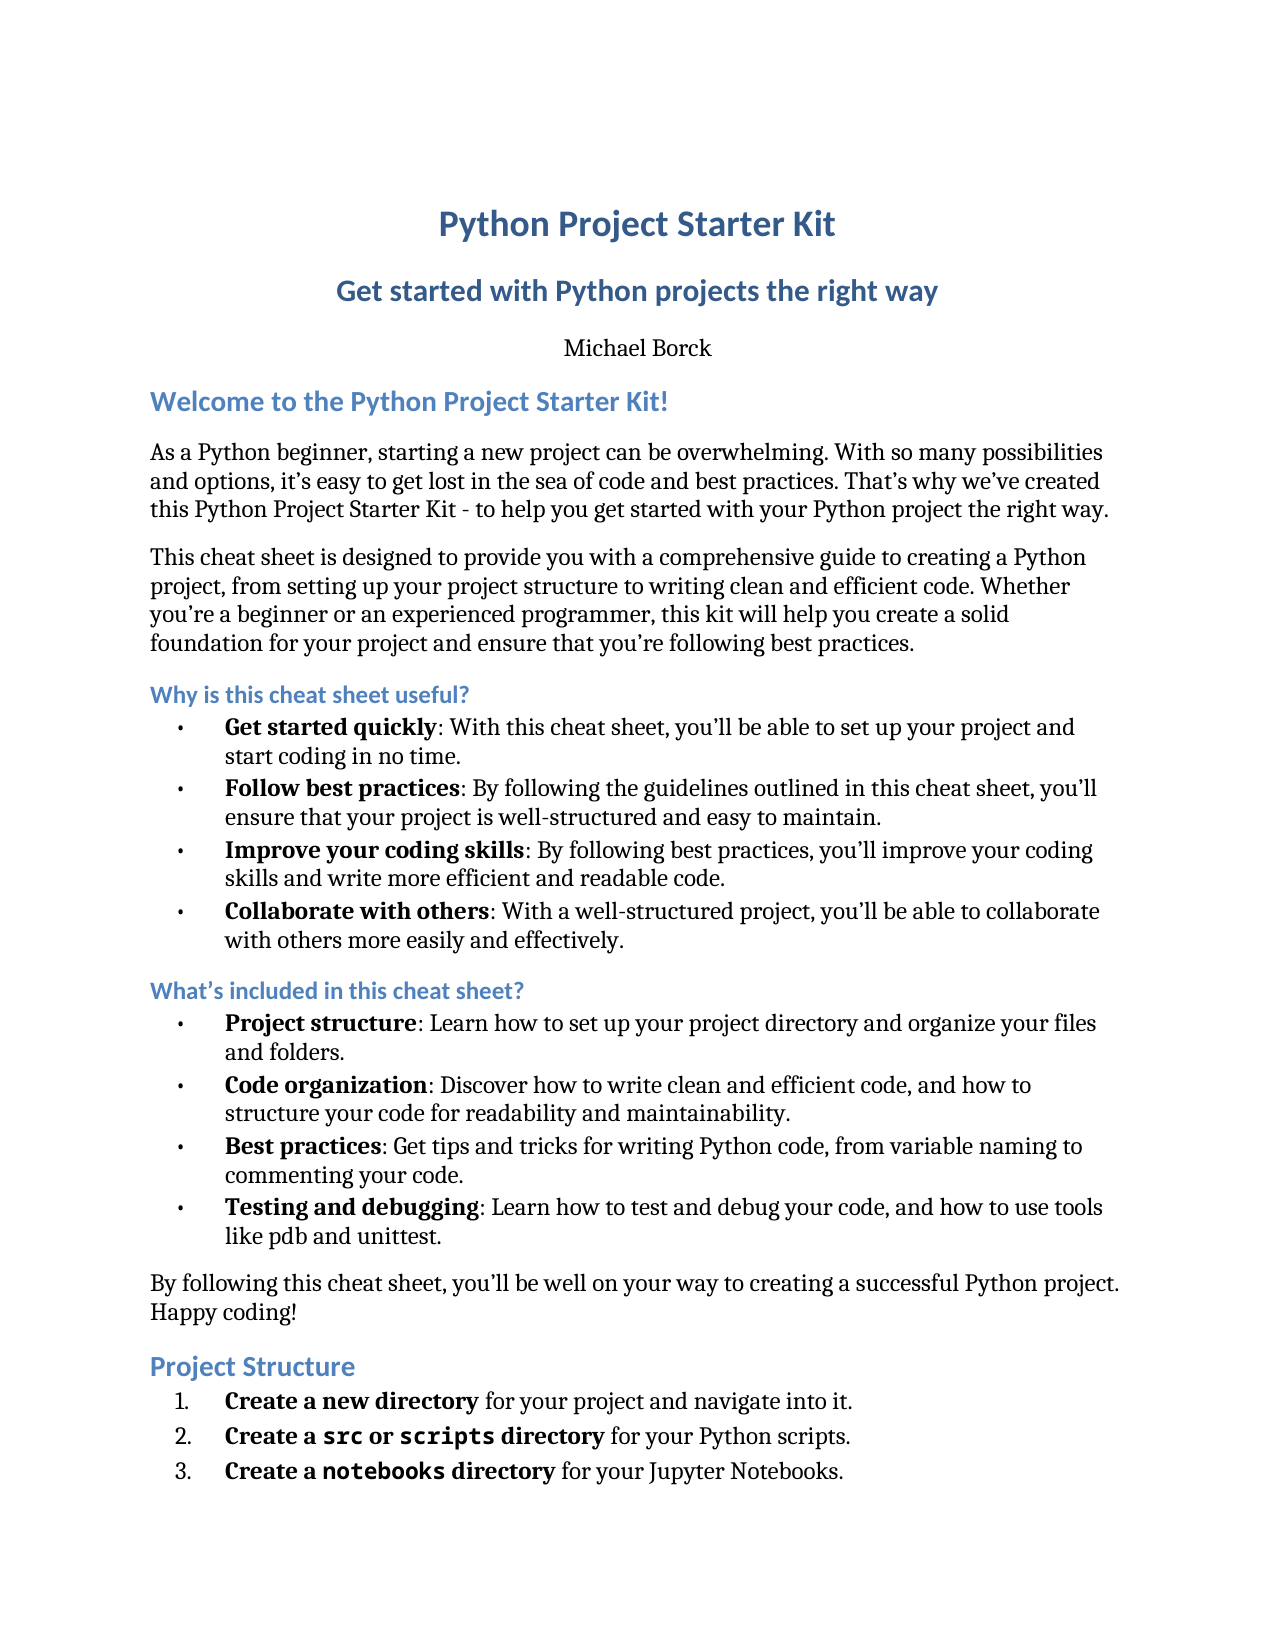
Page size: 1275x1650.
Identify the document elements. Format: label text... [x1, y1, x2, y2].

list Improve your coding skills: By following best practices, you’ll improve your coding skills and write more efficient and readable code. [175, 836, 1125, 893]
subtitle Why is this cheat sheet useful? [150, 679, 1125, 709]
subtitle Get started with Python projects the right way [150, 271, 1125, 309]
text This cheat sheet is designed to provide you with a comprehensive guide to creating a Python project, from setting up your project structure to writing clean and efficient code. Whether you’re a beginner or an experienced programmer, this kit will help you create a solid foundation for your project and ensure that you’re following best practices. [150, 543, 1125, 658]
list Collaborate with others: With a well-structured project, you’ll be able to collaborate with others more easily and effectively. [175, 897, 1125, 954]
title Python Project Starter Kit [150, 200, 1125, 246]
list Create a new directory for your project and navigate into it. [175, 1387, 1125, 1416]
subtitle Project Structure [150, 1348, 1125, 1383]
list Create a src or scripts directory for your Python scripts. [175, 1419, 1125, 1451]
list Project structure: Learn how to set up your project directory and organize your files and folders. [175, 1009, 1125, 1067]
list Best practices: Get tips and tricks for writing Python code, from variable naming to commenting your code. [175, 1132, 1125, 1189]
list Create a notebooks directory for your Jupyter Notebooks. [175, 1454, 1125, 1486]
list Testing and debugging: Learn how to test and debug your code, and how to use tools like pdb and unittest. [175, 1193, 1125, 1251]
text As a Python beginner, starting a new project can be overwhelming. With so many possibilities and options, it’s easy to get lost in the sea of code and best practices. That’s why we’ve created this Python Project Starter Kit - to help you get started with your Python project the right way. [150, 438, 1125, 524]
text By following this cheat sheet, you’ll be well on your way to creating a successful Python project. Happy coding! [150, 1269, 1125, 1327]
list Code organization: Discover how to write clean and efficient code, and how to structure your code for readability and maintainability. [175, 1071, 1125, 1128]
subtitle Welcome to the Python Project Starter Kit! [150, 383, 1125, 419]
list Follow best practices: By following the guidelines outlined in this cheat sheet, you’ll ensure that your project is well-structured and easy to maintain. [175, 774, 1125, 832]
text Michael Borck [150, 334, 1125, 363]
subtitle What’s included in this cheat sheet? [150, 975, 1125, 1006]
list Get started quickly: With this cheat sheet, you’ll be able to set up your project and start coding in no time. [175, 713, 1125, 771]
